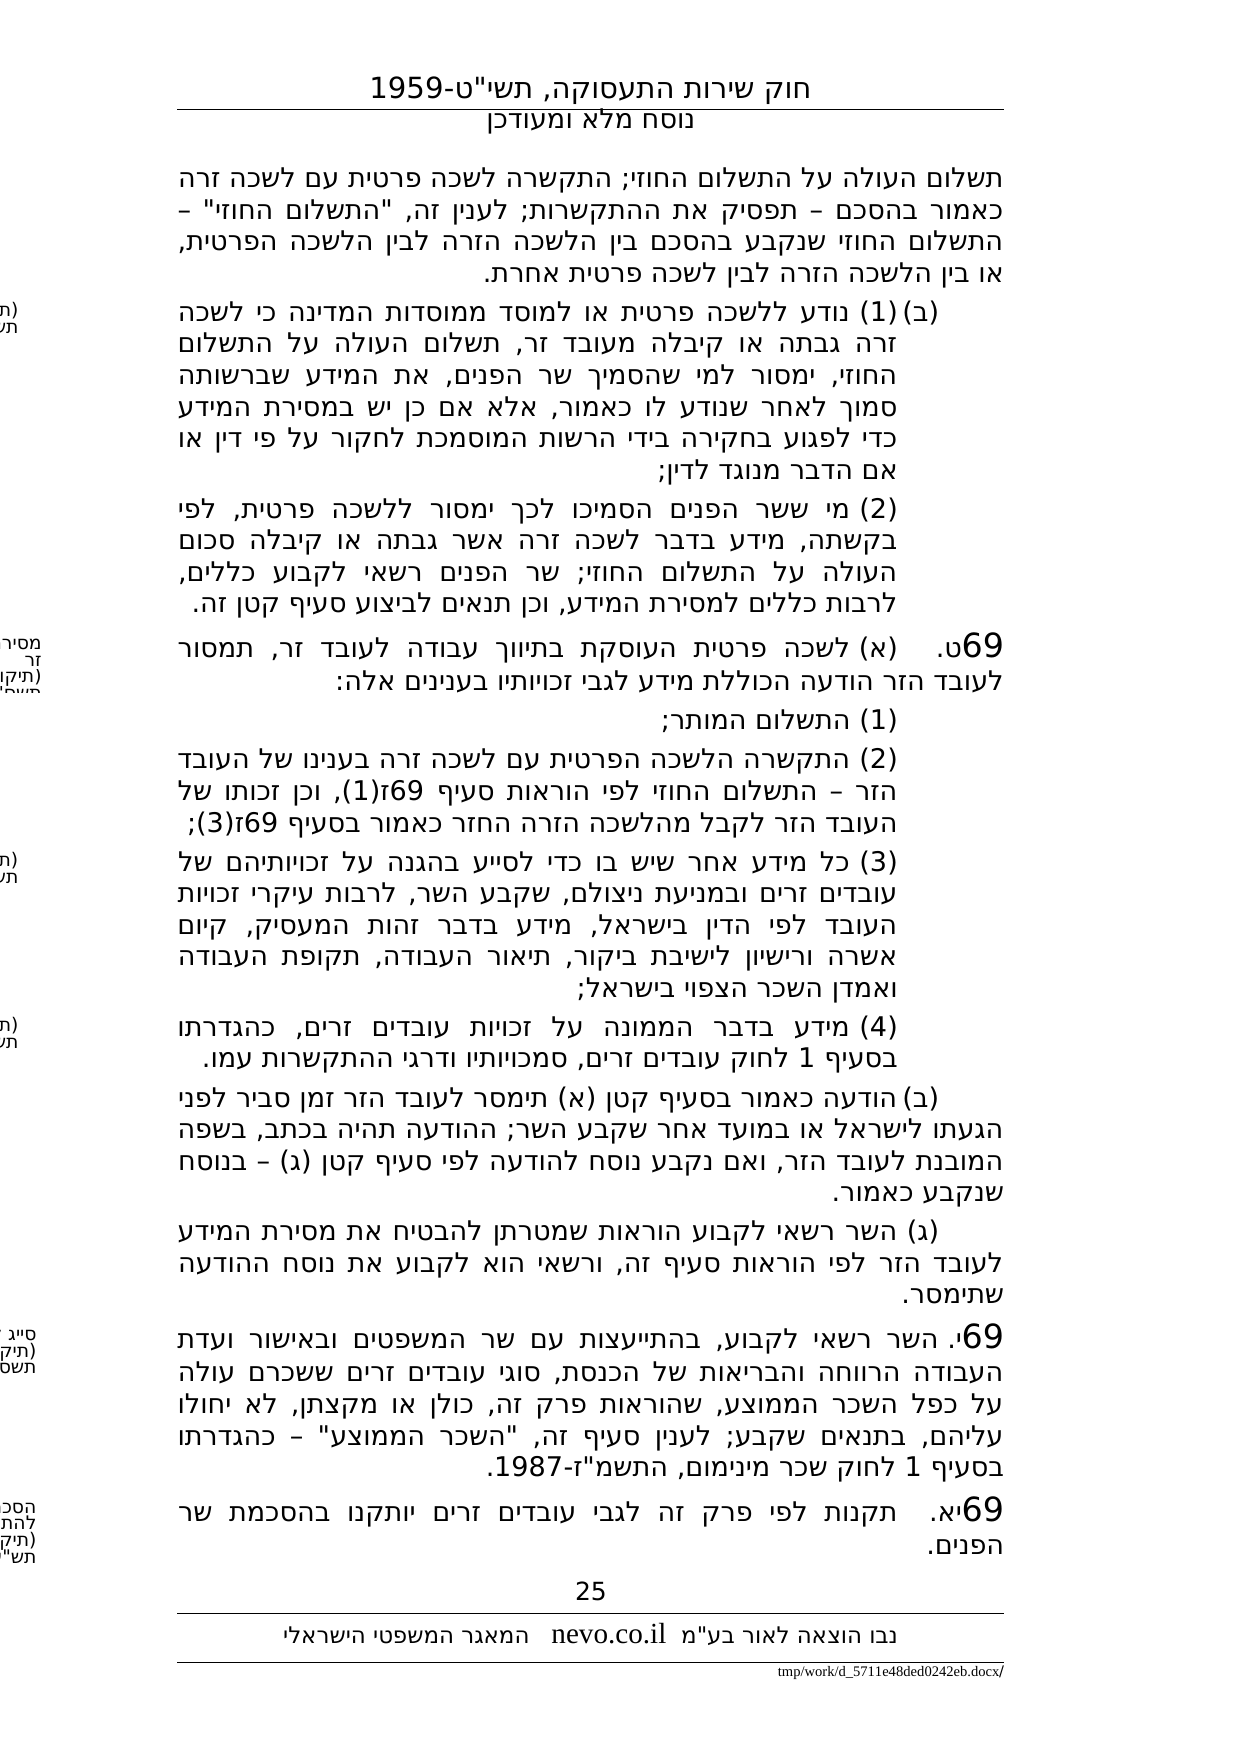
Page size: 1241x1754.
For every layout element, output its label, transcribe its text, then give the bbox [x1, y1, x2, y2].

text (ב) הודעה כאמור בסעיף קטן (א) תימסר לעובד הזר זמן סביר לפני הגעתו לישראל או במועד אחר שקבע השר; ההודעה תהיה בכתב, בשפה המובנת לעובד הזר, ואם נקבע נוסח להודעה לפי סעיף קטן (ג) – בנוסח שנקבע כאמור. [177, 1082, 1004, 1208]
text (ב) (1) נודע ללשכה פרטית או למוסד ממוסדות המדינה כי לשכה זרה גבתה או קיבלה מעובד זר, תשלום העולה על התשלום החוזי, ימסור למי שהסמיך שר הפנים, את המידע שברשותה סמוך לאחר שנודע לו כאמור, אלא אם כן יש במסירת המידע כדי לפגוע בחקירה בידי הרשות המוסמכת לחקור על פי דין או אם הדבר מנוגד לדין; [177, 296, 1004, 486]
text (3) כל מידע אחר שיש בו כדי לסייע בהגנה על זכויותיהם של עובדים זרים ובמניעת ניצולם, שקבע השר, לרבות עיקרי זכויות העובד לפי הדין בישראל, מידע בדבר זהות המעסיק, קיום אשרה ורישיון לישיבת ביקור, תיאור העבודה, תקופת העבודה ואמדן השכר הצפוי בישראל; [177, 846, 898, 1004]
text 69ט. (א) לשכה פרטית העוסקת בתיווך עבודה לעובד זר, תמסור לעובד הזר הודעה הכוללת מידע לגבי זכויותיו בענינים אלה: [177, 627, 1004, 697]
text 69יא. תקנות לפי פרק זה לגבי עובדים זרים יותקנו בהסכמת שר הפנים. [177, 1490, 1004, 1561]
text 69י. השר רשאי לקבוע, בהתייעצות עם שר המשפטים ובאישור ועדת העבודה הרווחה והבריאות של הכנסת, סוגי עובדים זרים ששכרם עולה על כפל השכר הממוצע, שהוראות פרק זה, כולן או מקצתן, לא יחולו עליהם, בתנאים שקבע; לענין סעיף זה, "השכר הממוצע" – כהגדרתו בסעיף 1 לחוק שכר מינימום, התשמ"ז-1987. [177, 1318, 1004, 1483]
text (4) מידע בדבר הממונה על זכויות עובדים זרים, כהגדרתו בסעיף 1 לחוק עובדים זרים, סמכויותיו ודרגי ההתקשרות עמו. [177, 1011, 898, 1074]
text (1) התשלום המותר; [177, 705, 898, 736]
text (ג) השר רשאי לקבוע הוראות שמטרתן להבטיח את מסירת המידע לעובד הזר לפי הוראות סעיף זה, ורשאי הוא לקבוע את נוסח ההודעה שתימסר. [177, 1216, 1004, 1310]
text (2) התקשרה הלשכה הפרטית עם לשכה זרה בענינו של העובד הזר – התשלום החוזי לפי הוראות סעיף 69ז(1), וכן זכותו של העובד הזר לקבל מהלשכה הזרה החזר כאמור בסעיף 69ז(3); [177, 744, 898, 838]
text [177, 162, 1004, 289]
text (2) מי ששר הפנים הסמיכו לכך ימסור ללשכה פרטית, לפי בקשתה, מידע בדבר לשכה זרה אשר גבתה או קיבלה סכום העולה על התשלום החוזי; שר הפנים רשאי לקבוע כללים, לרבות כללים למסירת המידע, וכן תנאים לביצוע סעיף קטן זה. [177, 493, 898, 619]
